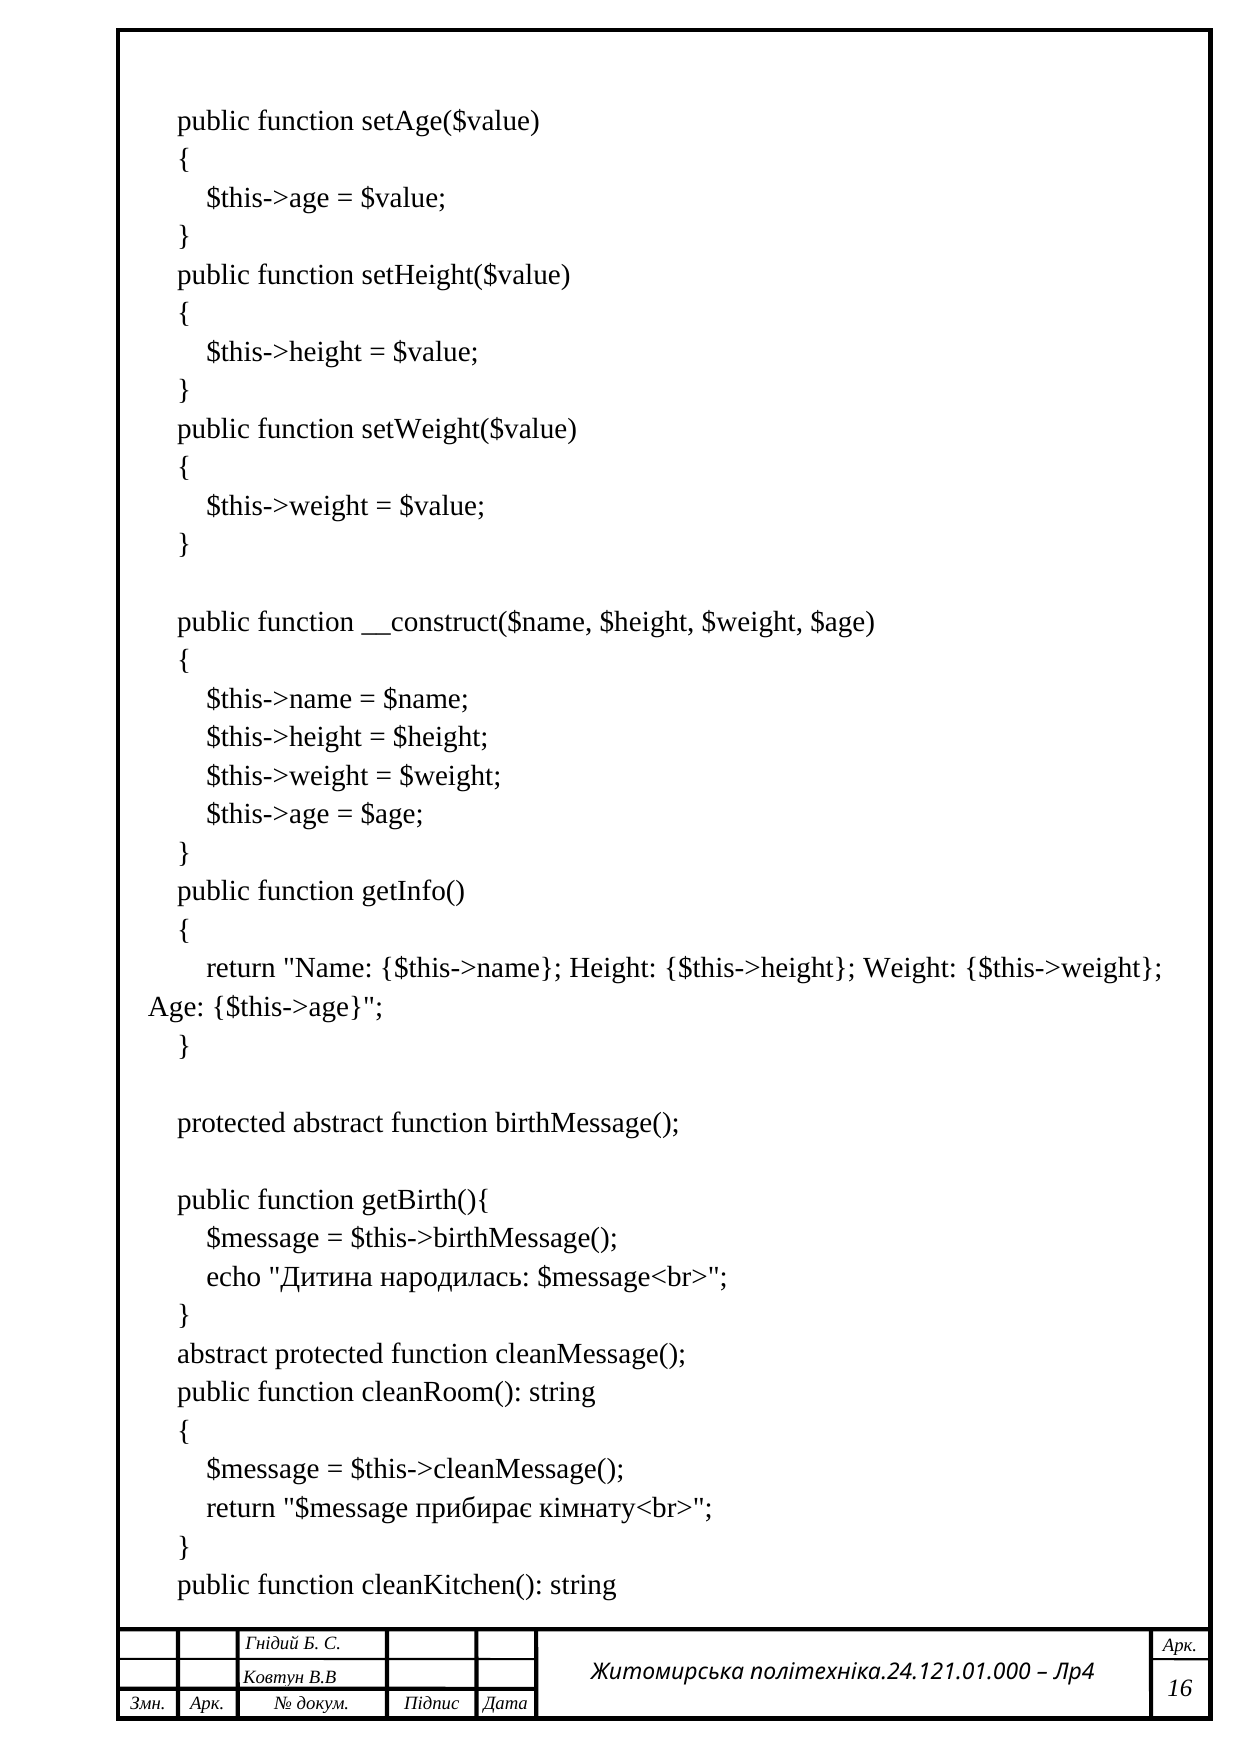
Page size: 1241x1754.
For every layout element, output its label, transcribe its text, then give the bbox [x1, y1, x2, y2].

text $this->age = $age; [148, 796, 1181, 830]
text } [148, 1297, 1181, 1331]
text $this->age = $value; [148, 180, 1181, 213]
text } [148, 1028, 1181, 1061]
text } [148, 527, 1181, 560]
text abstract protected function cleanMessage(); [148, 1336, 1181, 1369]
text } [148, 218, 1181, 252]
text { [148, 912, 1181, 946]
text $this->height = $value; [148, 334, 1181, 367]
text { [148, 1413, 1181, 1447]
text return "$message прибирає кімнату<br>"; [148, 1490, 1181, 1524]
text public function __construct($name, $height, $weight, $age) [148, 604, 1181, 637]
text } [148, 1529, 1181, 1562]
text public function getBirth(){ [148, 1182, 1181, 1215]
text public function cleanKitchen(): string [148, 1567, 1181, 1601]
text { [148, 449, 1181, 483]
text } [148, 372, 1181, 406]
text public function cleanRoom(): string [148, 1374, 1181, 1408]
text $this->weight = $weight; [148, 758, 1181, 791]
text $this->weight = $value; [148, 488, 1181, 522]
text { [148, 295, 1181, 329]
text public function setAge($value) [148, 103, 1181, 136]
text $this->name = $name; [148, 681, 1181, 714]
text { [148, 141, 1181, 175]
text } [148, 835, 1181, 868]
text public function setHeight($value) [148, 257, 1181, 290]
text $this->height = $height; [148, 719, 1181, 753]
text protected abstract function birthMessage(); [148, 1105, 1181, 1138]
text public function getInfo() [148, 873, 1181, 907]
text public function setWeight($value) [148, 411, 1181, 444]
text echo "Дитина народилась: $message<br>"; [148, 1259, 1181, 1292]
text $message = $this->cleanMessage(); [148, 1452, 1181, 1485]
text { [148, 642, 1181, 676]
text $message = $this->birthMessage(); [148, 1220, 1181, 1254]
text return "Name: {$this->name}; Height: {$this->height}; Weight: {$this->weight}; Age: {$this->age}"; [148, 951, 1181, 1023]
